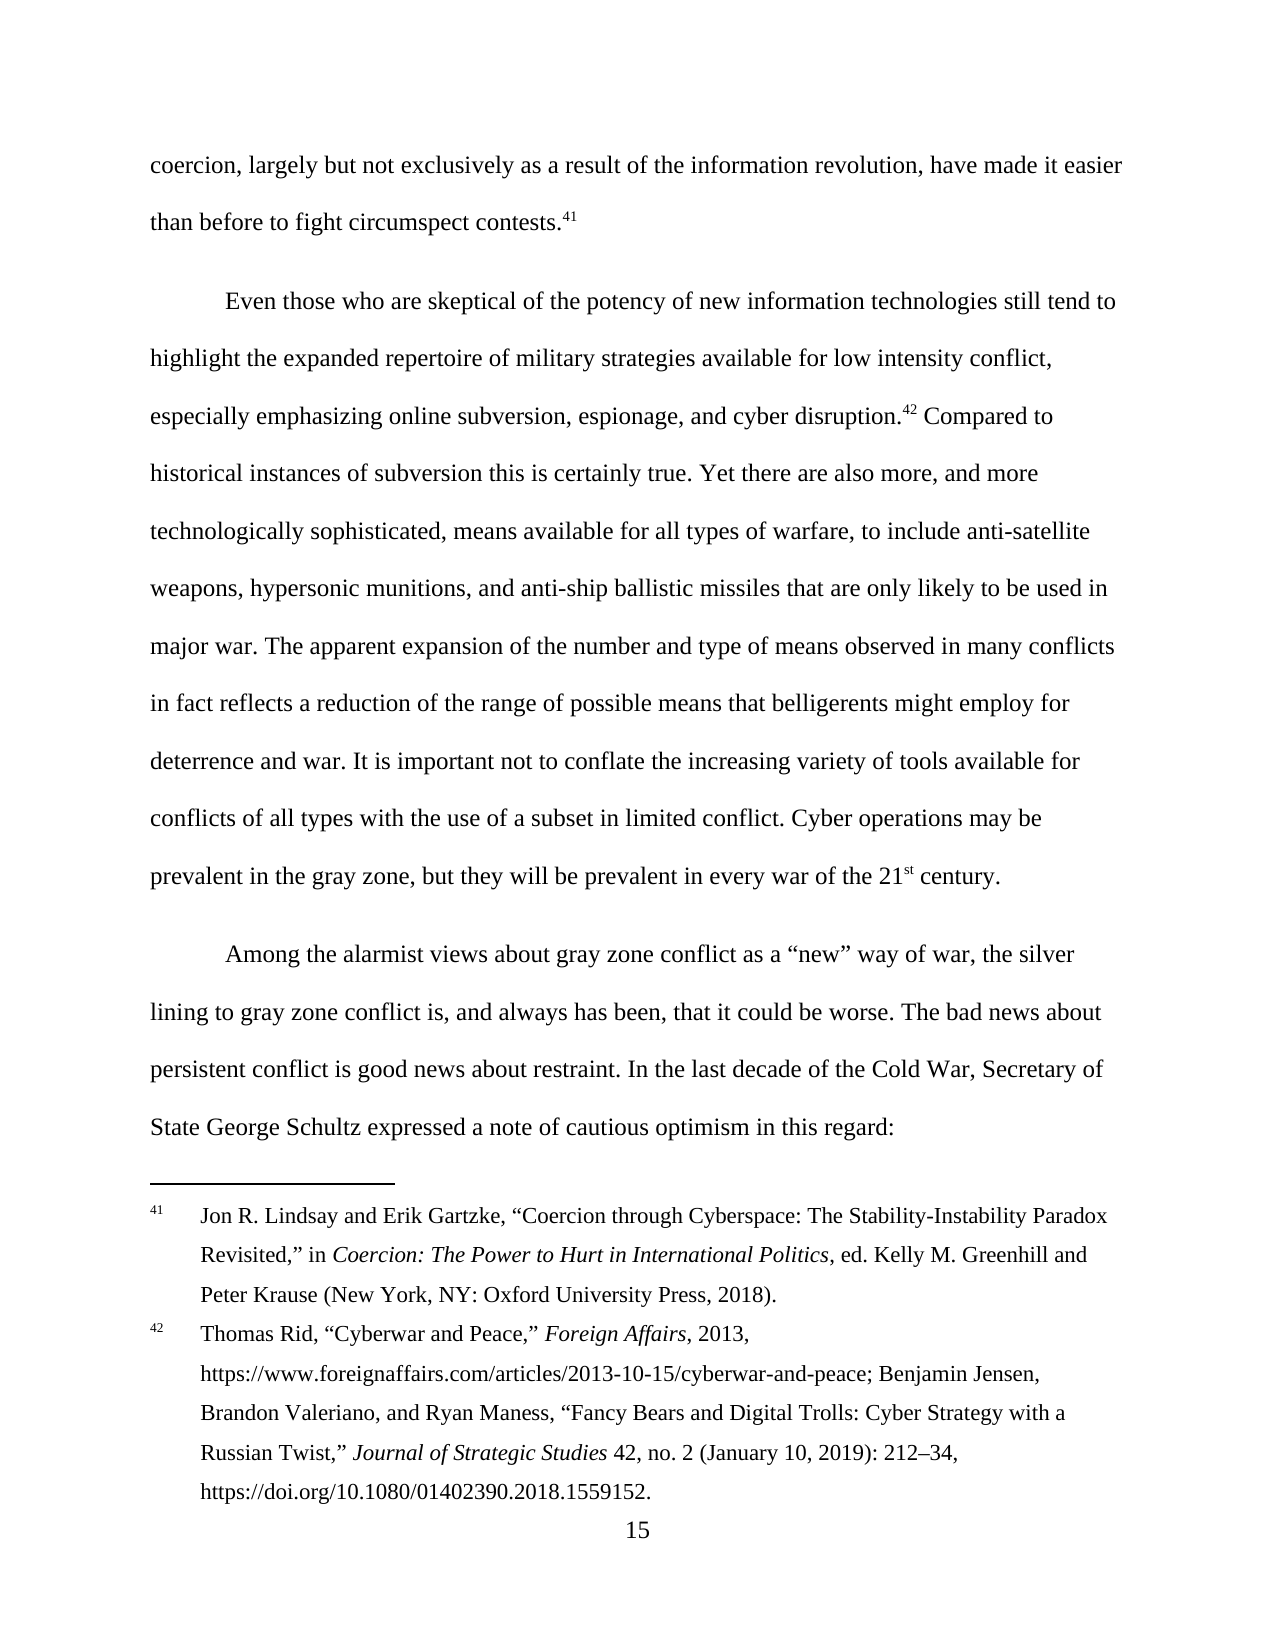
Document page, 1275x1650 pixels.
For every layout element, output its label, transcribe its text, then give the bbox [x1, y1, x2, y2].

text Among the alarmist views about gray zone conflict as a “new” way of war, the silver lining to gray zone conflict is, and always has been, that it could be worse. The bad news about persistent conflict is good news about restraint. In the last decade of the Cold War, Secretary of State George Schultz expressed a note of cautious optimism in this regard: [150, 939, 1125, 1140]
text Even those who are skeptical of the potency of new information technologies still tend to highlight the expanded repertoire of military strategies available for low intensity conflict, especially emphasizing online subversion, espionage, and cyber disruption. Compared to historical instances of subversion this is certainly true. Yet there are also more, and more technologically sophisticated, means available for all types of warfare, to include anti-satellite weapons, hypersonic munitions, and anti-ship ballistic missiles that are only likely to be used in major war. The apparent expansion of the number and type of means observed in many conflicts in fact reflects a reduction of the range of possible means that belligerents might employ for deterrence and war. It is important not to conflate the increasing variety of tools available for conflicts of all types with the use of a subset in limited conflict. Cyber operations may be prevalent in the gray zone, but they will be prevalent in every war of the 21st century. [150, 286, 1125, 889]
text The familiar logic of the stability-instability paradox plays out today with different, usually lower, thresholds. Deterrence now results as much from the risk of escalation to major conventional war, or even economic disruption, as from the threat of nuclear conflagration. One potential novelty, however, exists in the growing diversity of ways (means) available through which low intensity conflict can be practiced. The emergence of new, cheaper implements of coercion, largely but not exclusively as a result of the information revolution, have made it easier than before to fight circumspect contests. [150, 150, 1125, 236]
